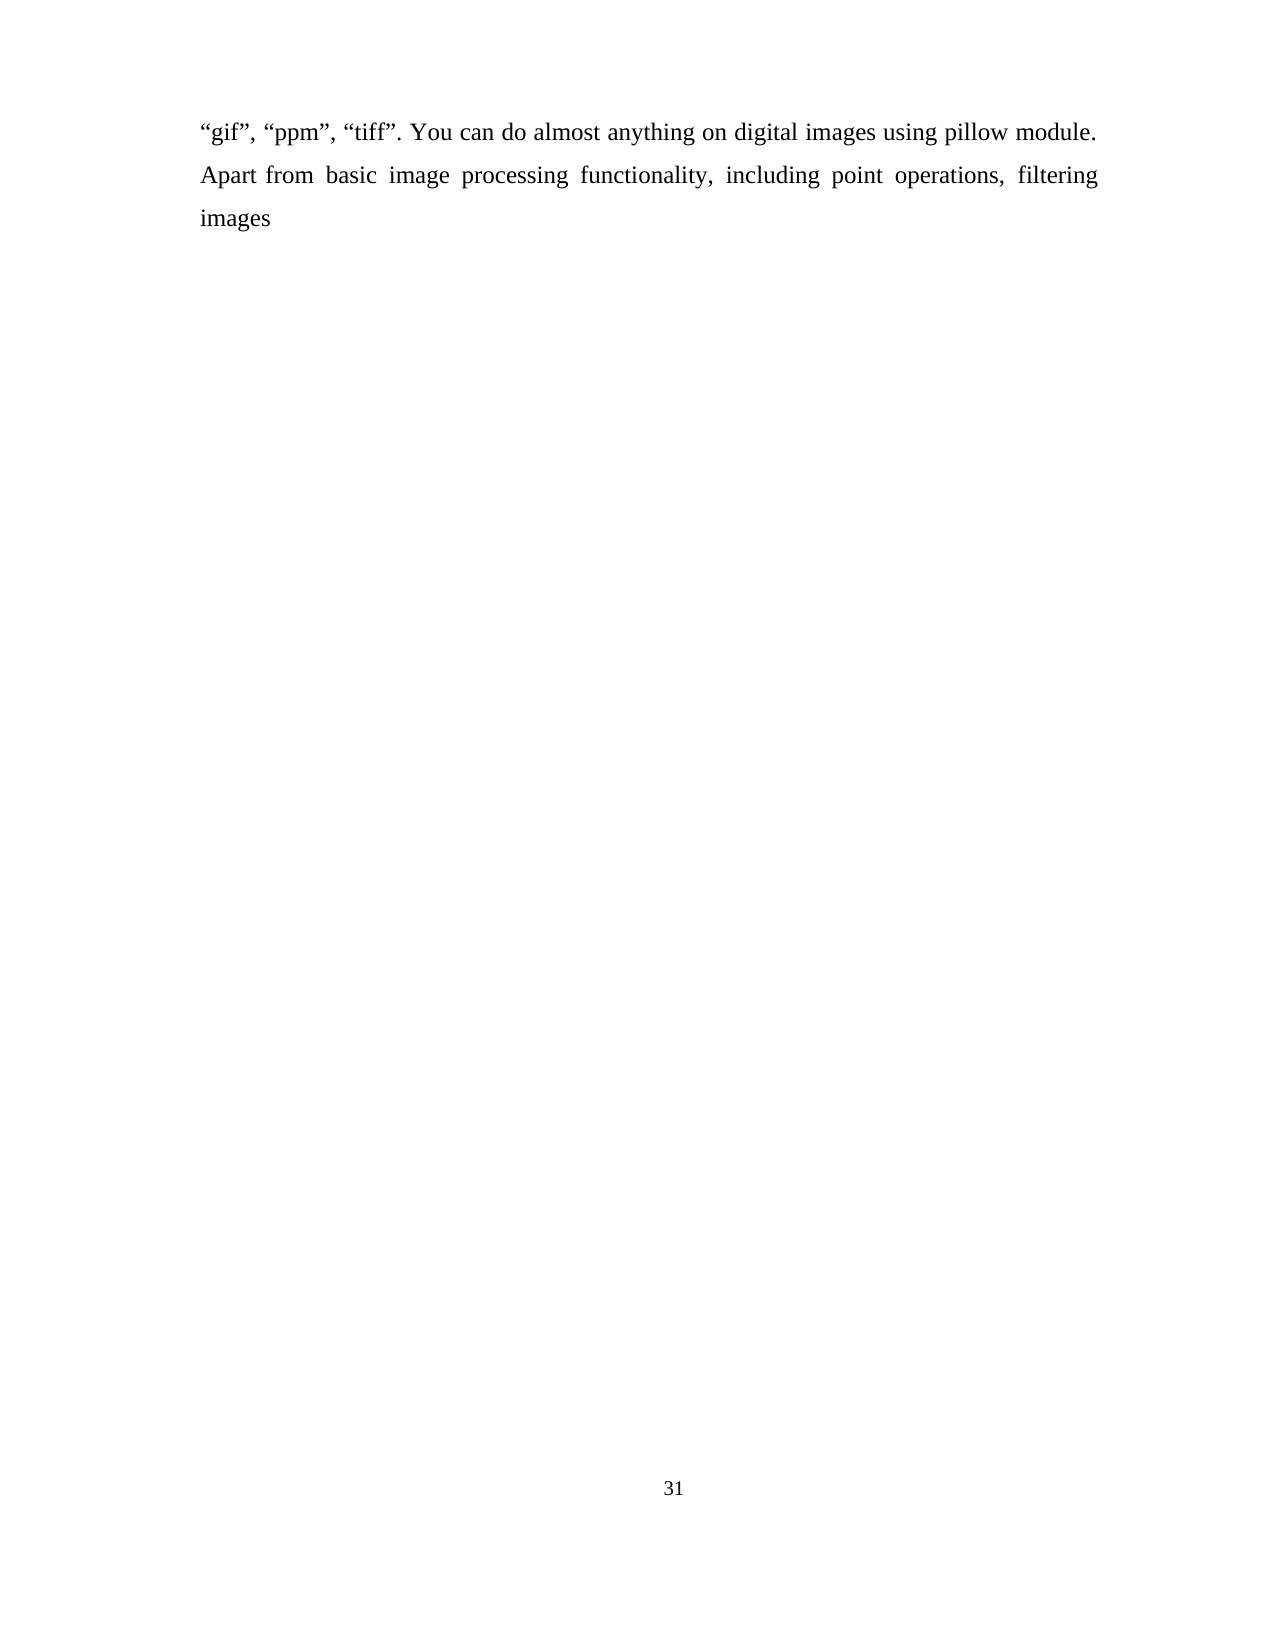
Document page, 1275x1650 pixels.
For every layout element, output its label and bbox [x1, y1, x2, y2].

text [200, 117, 1098, 232]
